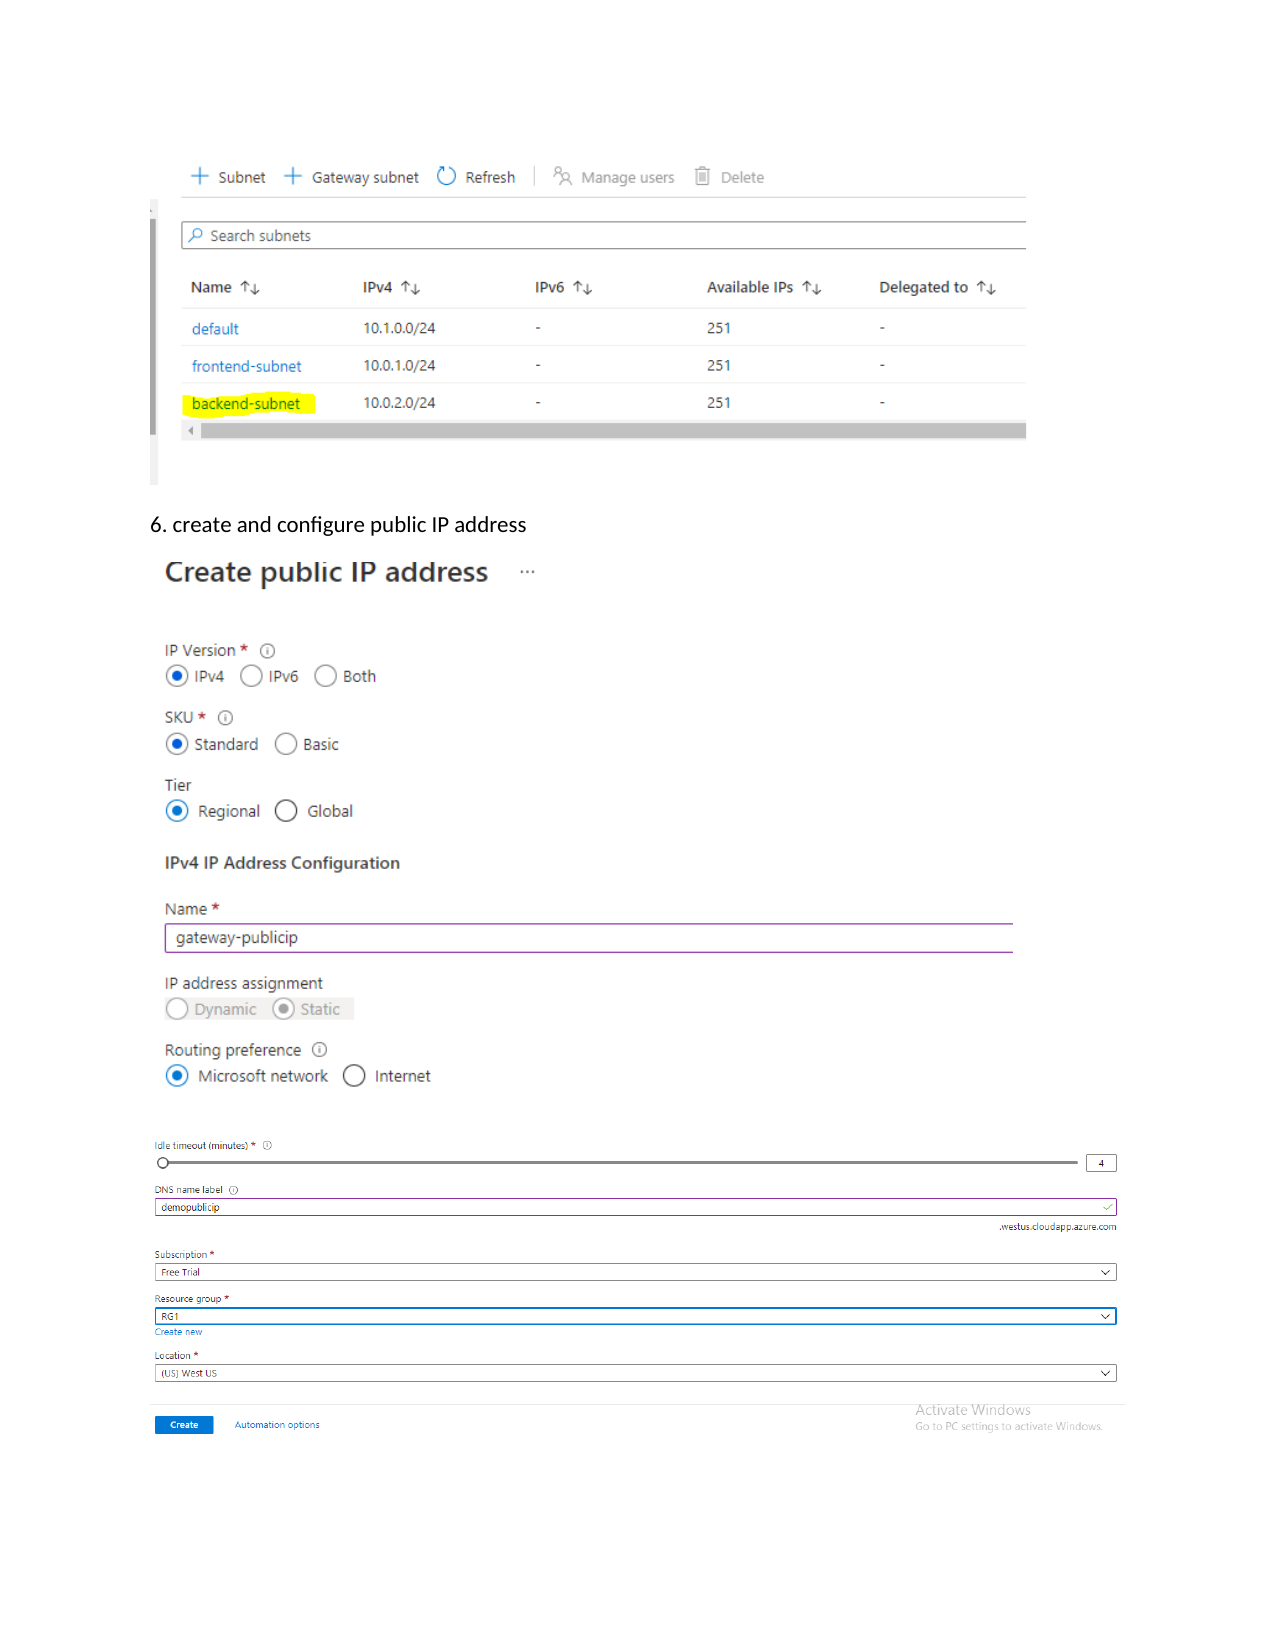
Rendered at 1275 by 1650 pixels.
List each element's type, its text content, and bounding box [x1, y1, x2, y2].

picture [150, 562, 1013, 1109]
picture [150, 1133, 1125, 1438]
text 6. create and configure public IP address [150, 510, 1125, 538]
picture [150, 150, 1027, 485]
